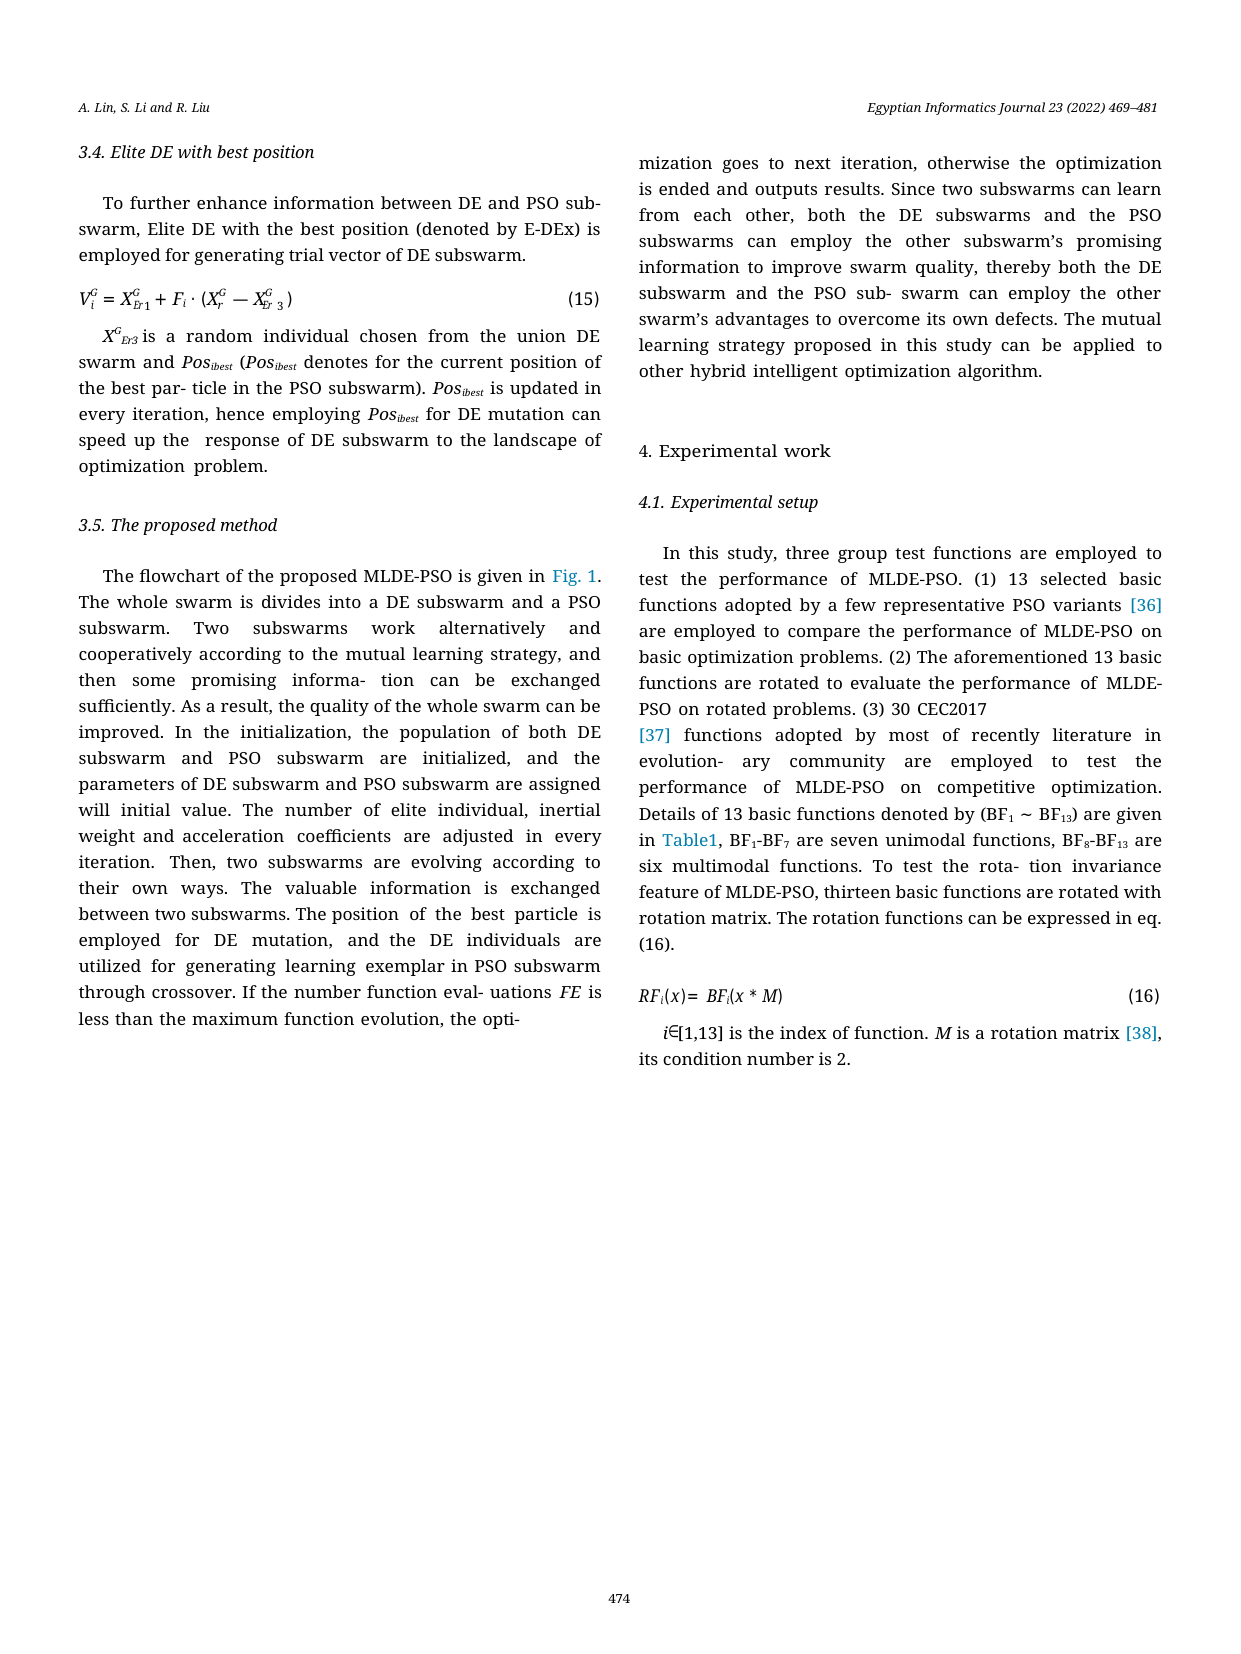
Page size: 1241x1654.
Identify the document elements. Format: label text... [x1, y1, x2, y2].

list The proposed method [78, 513, 605, 536]
list Elite DE with best position [78, 140, 605, 163]
text i [1,13] is the index of function. M is a rotation matrix [38], its condition number is 2. [638, 1021, 1162, 1070]
text To further enhance information between DE and PSO sub- swarm, Elite DE with the best position (denoted by E-DEx) is employed for generating trial vector of DE subswarm. [78, 191, 601, 266]
text VG = XG 1 + Fi · (XG — XG 3 ) (15) [78, 286, 605, 314]
text mization goes to next iteration, otherwise the optimization is ended and outputs results. Since two subswarms can learn from each other, both the DE subswarms and the PSO subswarms can employ the other subswarm’s promising information to improve swarm quality, thereby both the DE subswarm and the PSO sub- swarm can employ the other swarm’s advantages to overcome its own defects. The mutual learning strategy proposed in this study can be applied to other hybrid intelligent optimization algorithm. [638, 152, 1162, 383]
text In this study, three group test functions are employed to test the performance of MLDE-PSO. (1) 13 selected basic functions adopted by a few representative PSO variants [36] are employed to compare the performance of MLDE-PSO on basic optimization problems. (2) The aforementioned 13 basic functions are rotated to evaluate the performance of MLDE-PSO on rotated problems. (3) 30 CEC2017 [638, 542, 1162, 721]
text The flowchart of the proposed MLDE-PSO is given in Fig. 1. The whole swarm is divides into a DE subswarm and a PSO subswarm. Two subswarms work alternatively and cooperatively according to the mutual learning strategy, and then some promising informa- tion can be exchanged sufficiently. As a result, the quality of the whole swarm can be improved. In the initialization, the population of both DE subswarm and PSO subswarm are initialized, and the parameters of DE subswarm and PSO subswarm are assigned will initial value. The number of elite individual, inertial weight and acceleration coefficients are adjusted in every iteration. Then, two subswarms are evolving according to their own ways. The valuable information is exchanged between two subswarms. The position of the best particle is employed for DE mutation, and the DE individuals are utilized for generating learning exemplar in PSO subswarm through crossover. If the number function eval- uations FE is less than the maximum function evolution, the opti- [78, 564, 601, 1030]
text XG is a random individual chosen from the union DE swarm and Posibest (Posibest denotes for the current position of the best par- ticle in the PSO subswarm). Posibest is updated in every iteration, hence employing Posibest for DE mutation can speed up the response of DE subswarm to the landscape of optimization problem. [78, 324, 601, 477]
text [37] functions adopted by most of recently literature in evolution- ary community are employed to test the performance of MLDE-PSO on competitive optimization. Details of 13 basic functions denoted by (BF1 ~ BF13) are given in Table1, BF1-BF7 are seven unimodal functions, BF8-BF13 are six multimodal functions. To test the rota- tion invariance feature of MLDE-PSO, thirteen basic functions are rotated with rotation matrix. The rotation functions can be expressed in eq.(16). [638, 724, 1162, 955]
list Experimental work [638, 439, 1173, 462]
list Experimental setup [638, 491, 1173, 513]
text RFi(x)= BFi(x * M) (16) [638, 983, 1173, 1008]
